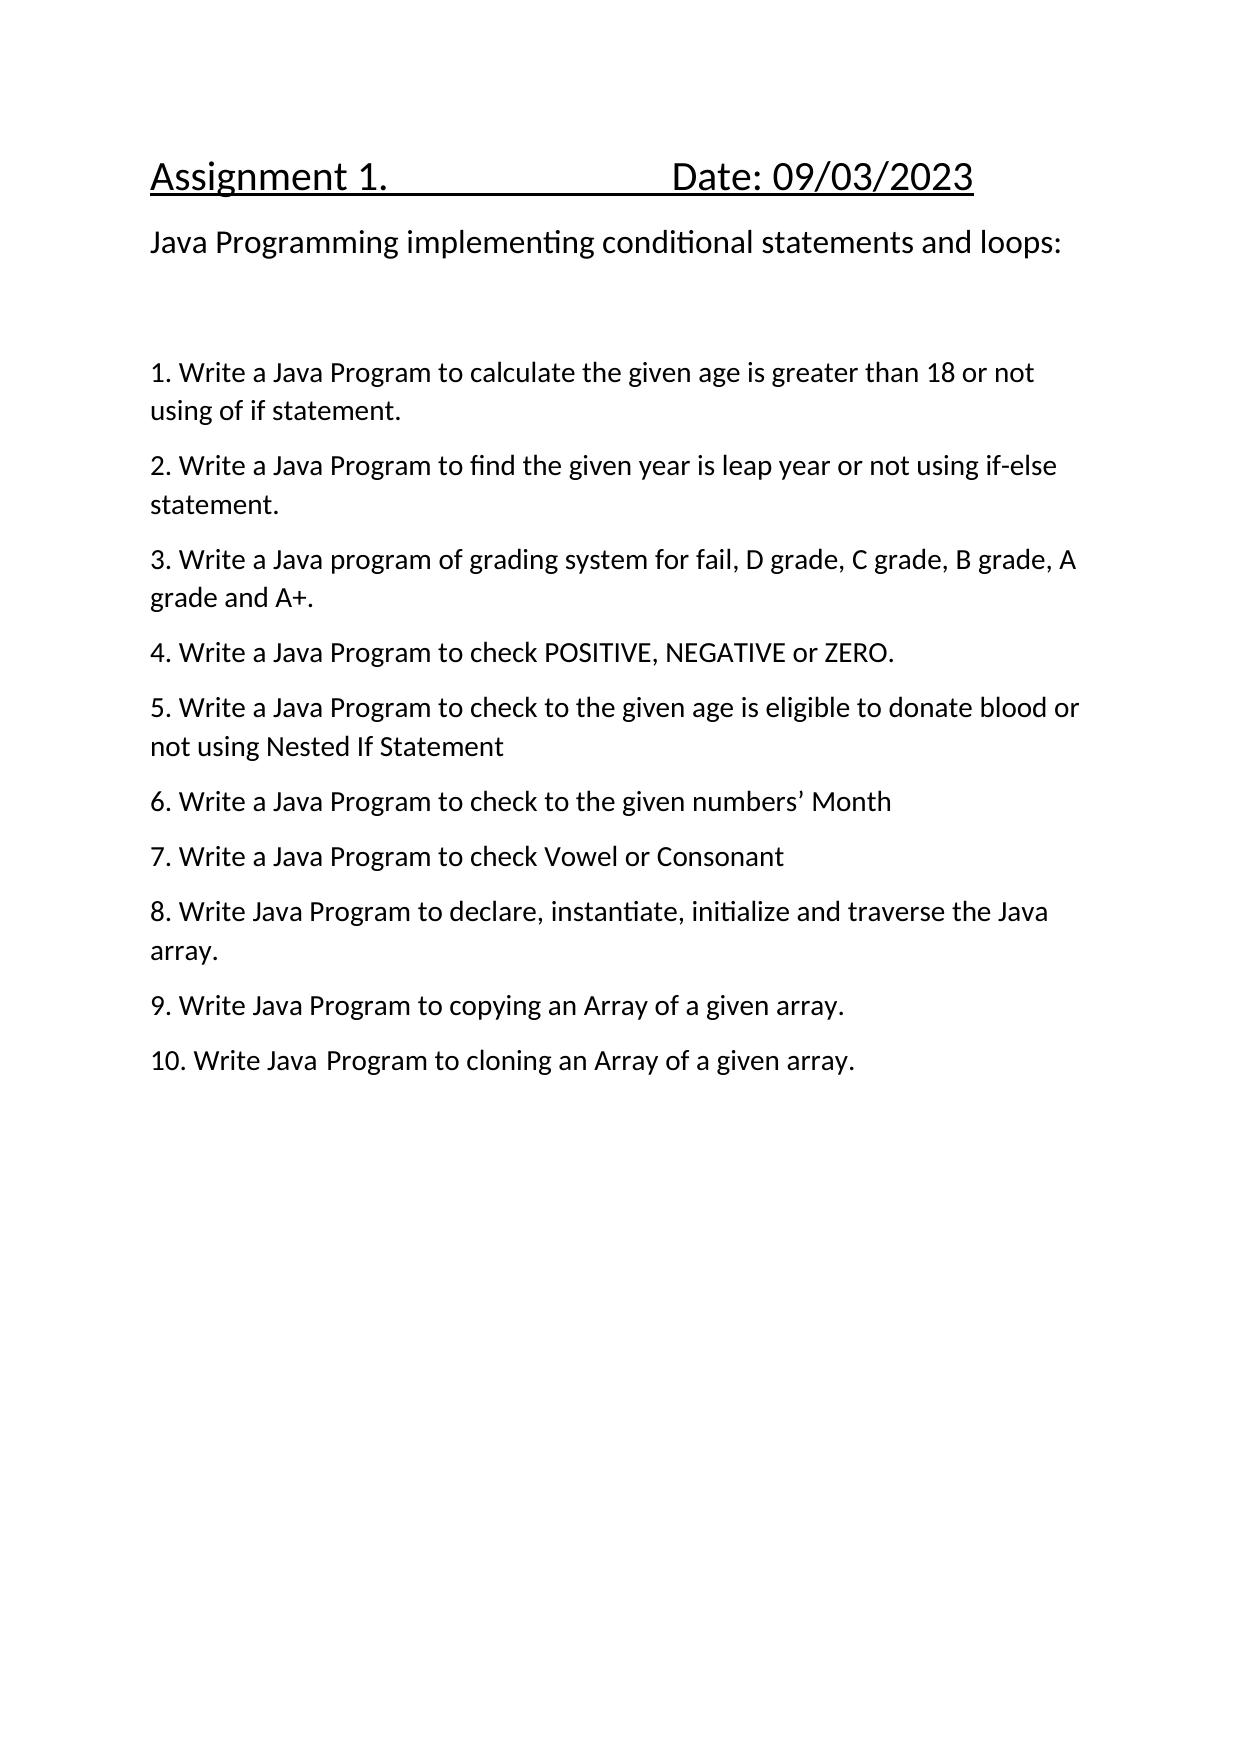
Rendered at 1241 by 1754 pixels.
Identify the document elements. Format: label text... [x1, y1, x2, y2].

text Assignment 1. Date: 09/03/2023 [150, 150, 1090, 201]
text 10. Write Java Program to cloning an Array of a given array. [150, 1042, 1090, 1077]
text Java Programming implementing conditional statements and loops: [150, 222, 1090, 262]
text 8. Write Java Program to declare, instantiate, initialize and traverse the Java array. [150, 893, 1090, 967]
text 4. Write a Java Program to check POSITIVE, NEGATIVE or ZERO. [150, 634, 1090, 670]
text 6. Write a Java Program to check to the given numbers’ Month [150, 783, 1090, 819]
text 5. Write a Java Program to check to the given age is eligible to donate blood or not using Nested If Statement [150, 689, 1090, 763]
text 1. Write a Java Program to calculate the given age is greater than 18 or not using of if statement. [150, 354, 1090, 428]
text 3. Write a Java program of grading system for fail, D grade, C grade, B grade, A grade and A+. [150, 541, 1090, 615]
text 7. Write a Java Program to check Vowel or Consonant [150, 838, 1090, 874]
text 2. Write a Java Program to find the given year is leap year or not using if-else statement. [150, 447, 1090, 521]
text 9. Write Java Program to copying an Array of a given array. [150, 987, 1090, 1022]
